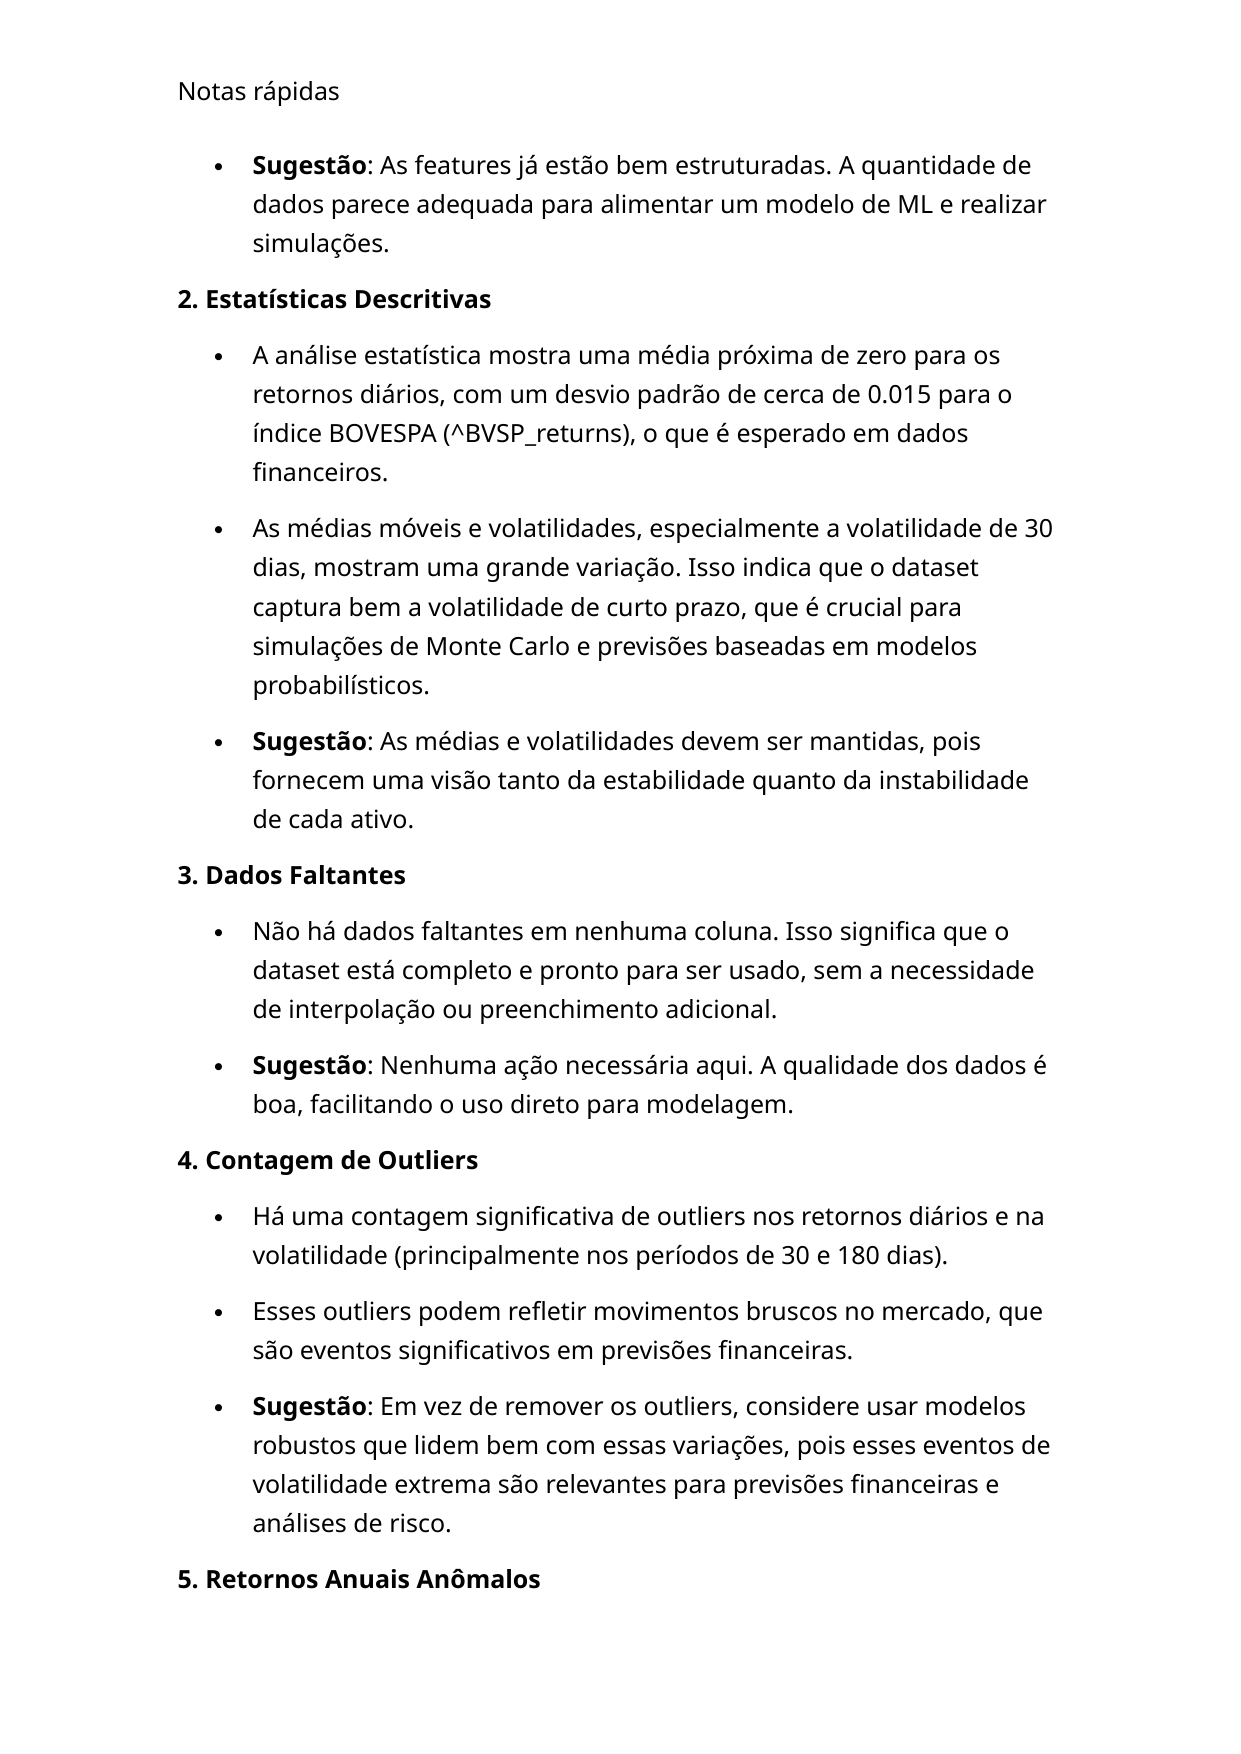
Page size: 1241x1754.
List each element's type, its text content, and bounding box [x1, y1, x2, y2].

text 4. Contagem de Outliers [177, 1143, 1063, 1177]
list As médias móveis e volatilidades, especialmente a volatilidade de 30 dias, mostram uma grande variação. Isso indica que o dataset captura bem a volatilidade de curto prazo, que é crucial para simulações de Monte Carlo e previsões baseadas em modelos probabilísticos. [215, 511, 1063, 702]
list Sugestão: Nenhuma ação necessária aqui. A qualidade dos dados é boa, facilitando o uso direto para modelagem. [215, 1048, 1063, 1121]
list Sugestão: Em vez de remover os outliers, considere usar modelos robustos que lidem bem com essas variações, pois esses eventos de volatilidade extrema são relevantes para previsões financeiras e análises de risco. [215, 1388, 1063, 1540]
list Sugestão: As médias e volatilidades devem ser mantidas, pois fornecem uma visão tanto da estabilidade quanto da instabilidade de cada ativo. [215, 723, 1063, 836]
text 5. Retornos Anuais Anômalos [177, 1562, 1063, 1596]
list Esses outliers podem refletir movimentos bruscos no mercado, que são eventos significativos em previsões financeiras. [215, 1293, 1063, 1367]
list Não há dados faltantes em nenhuma coluna. Isso significa que o dataset está completo e pronto para ser usado, sem a necessidade de interpolação ou preenchimento adicional. [215, 913, 1063, 1026]
text 3. Dados Faltantes [177, 858, 1063, 892]
list A análise estatística mostra uma média próxima de zero para os retornos diários, com um desvio padrão de cerca de 0.015 para o índice BOVESPA (^BVSP_returns), o que é esperado em dados financeiros. [215, 338, 1063, 489]
text 2. Estatísticas Descritivas [177, 282, 1063, 316]
list Sugestão: As features já estão bem estruturadas. A quantidade de dados parece adequada para alimentar um modelo de ML e realizar simulações. [215, 148, 1063, 260]
list Há uma contagem significativa de outliers nos retornos diários e na volatilidade (principalmente nos períodos de 30 e 180 dias). [215, 1198, 1063, 1272]
